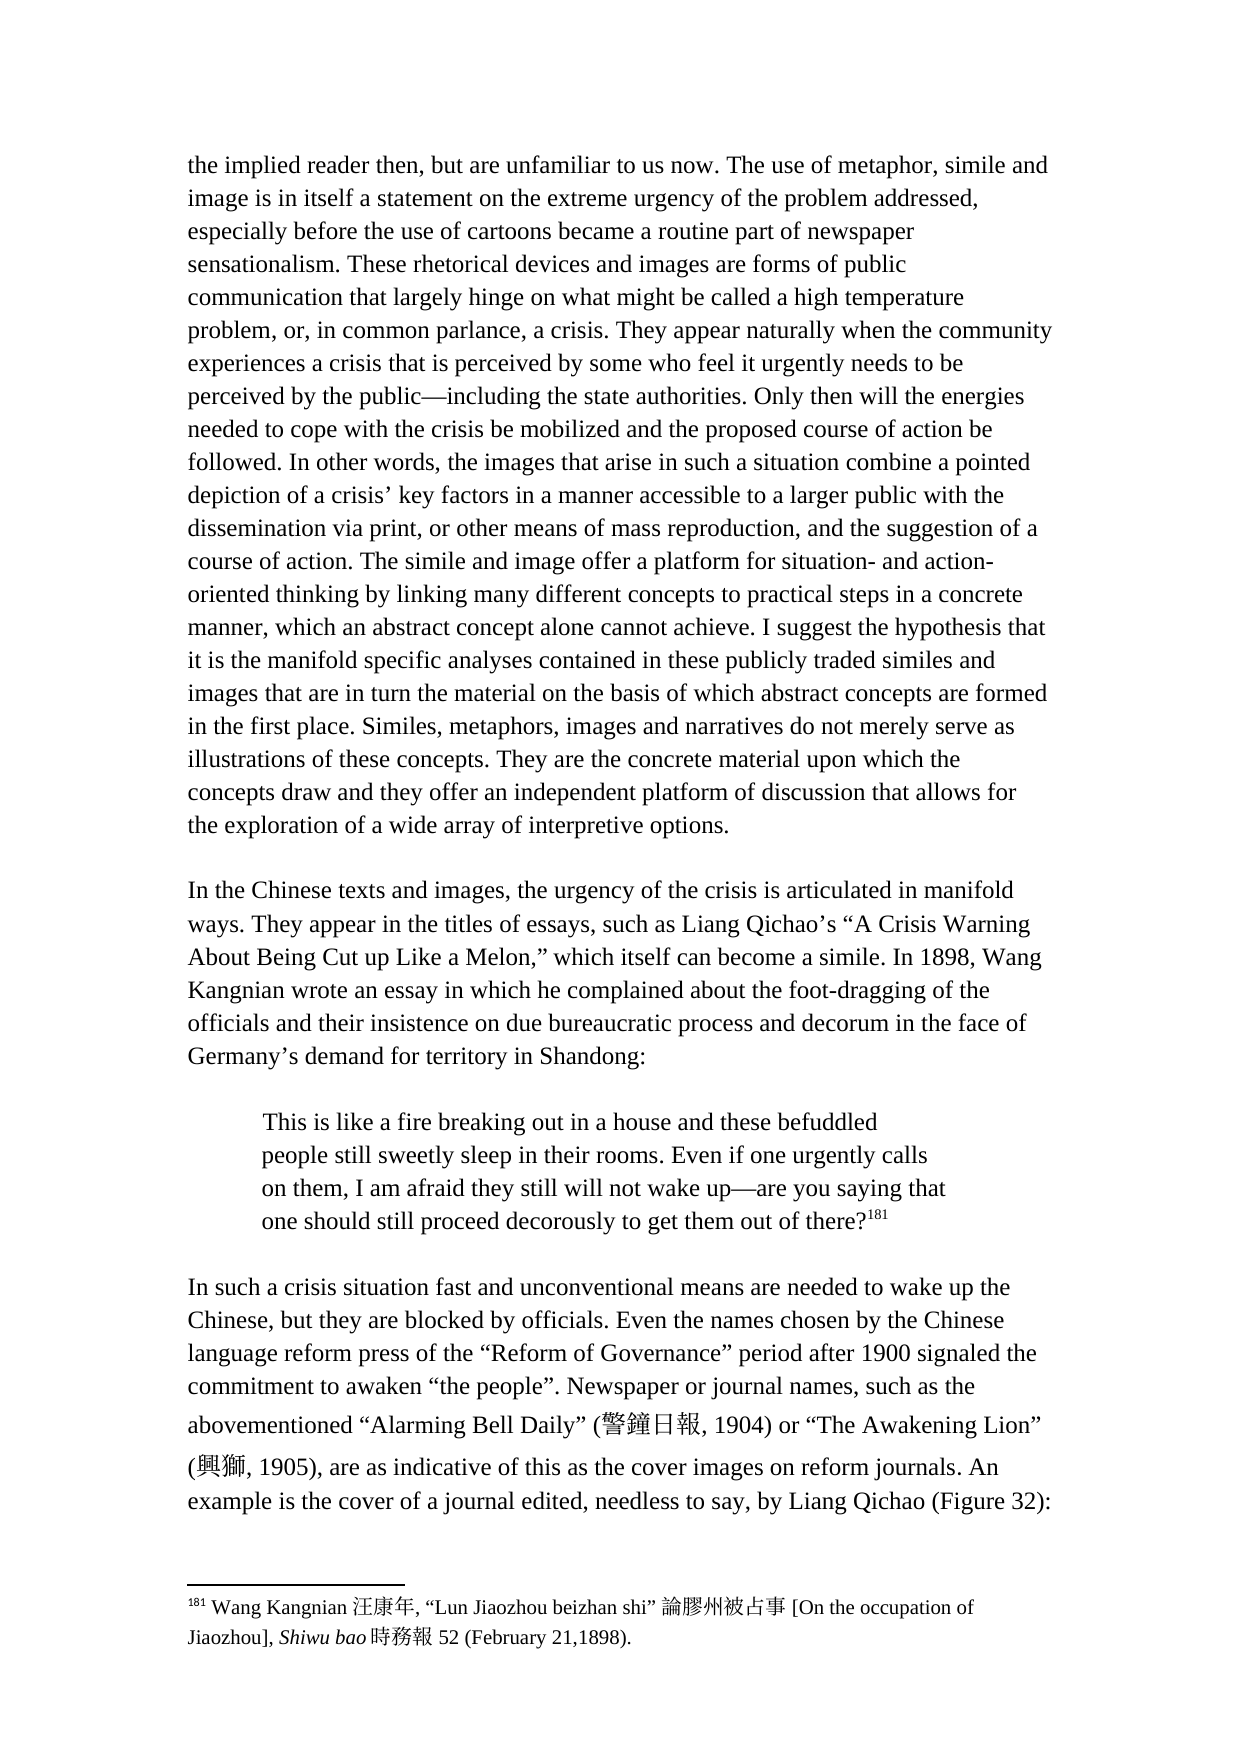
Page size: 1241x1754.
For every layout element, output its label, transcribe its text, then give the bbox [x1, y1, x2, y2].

text In such a crisis situation fast and unconventional means are needed to wake up the Chinese, but they are blocked by officials. Even the names chosen by the Chinese language reform press of the “Reform of Governance” period after 1900 signaled the commitment to awaken “the people”. Newspaper or journal names, such as the abovementioned “Alarming Bell Daily” (警鐘日報, 1904) or “The Awakening Lion” (興獅, 1905), are as indicative of this as the cover images on reform journals. An example is the cover of a journal edited, needless to say, by Liang Qichao (Figure 32): [187, 1272, 1053, 1515]
text This is like a fire breaking out in a house and these befuddled people still sweetly sleep in their rooms. Even if one urgently calls on them, I am afraid they still will not wake up—are you saying that one should still proceed decorously to get them out of there? [261, 1107, 950, 1234]
text In the Chinese texts and images, the urgency of the crisis is articulated in manifold ways. They appear in the titles of essays, such as Liang Qichao’s “A Crisis Warning About Being Cut up Like a Melon,” which itself can become a simile. In 1898, Wang Kangnian wrote an essay in which he complained about the foot-dragging of the officials and their insistence on due bureaucratic process and decorum in the face of Germany’s demand for territory in : [187, 876, 1053, 1069]
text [187, 150, 1053, 839]
